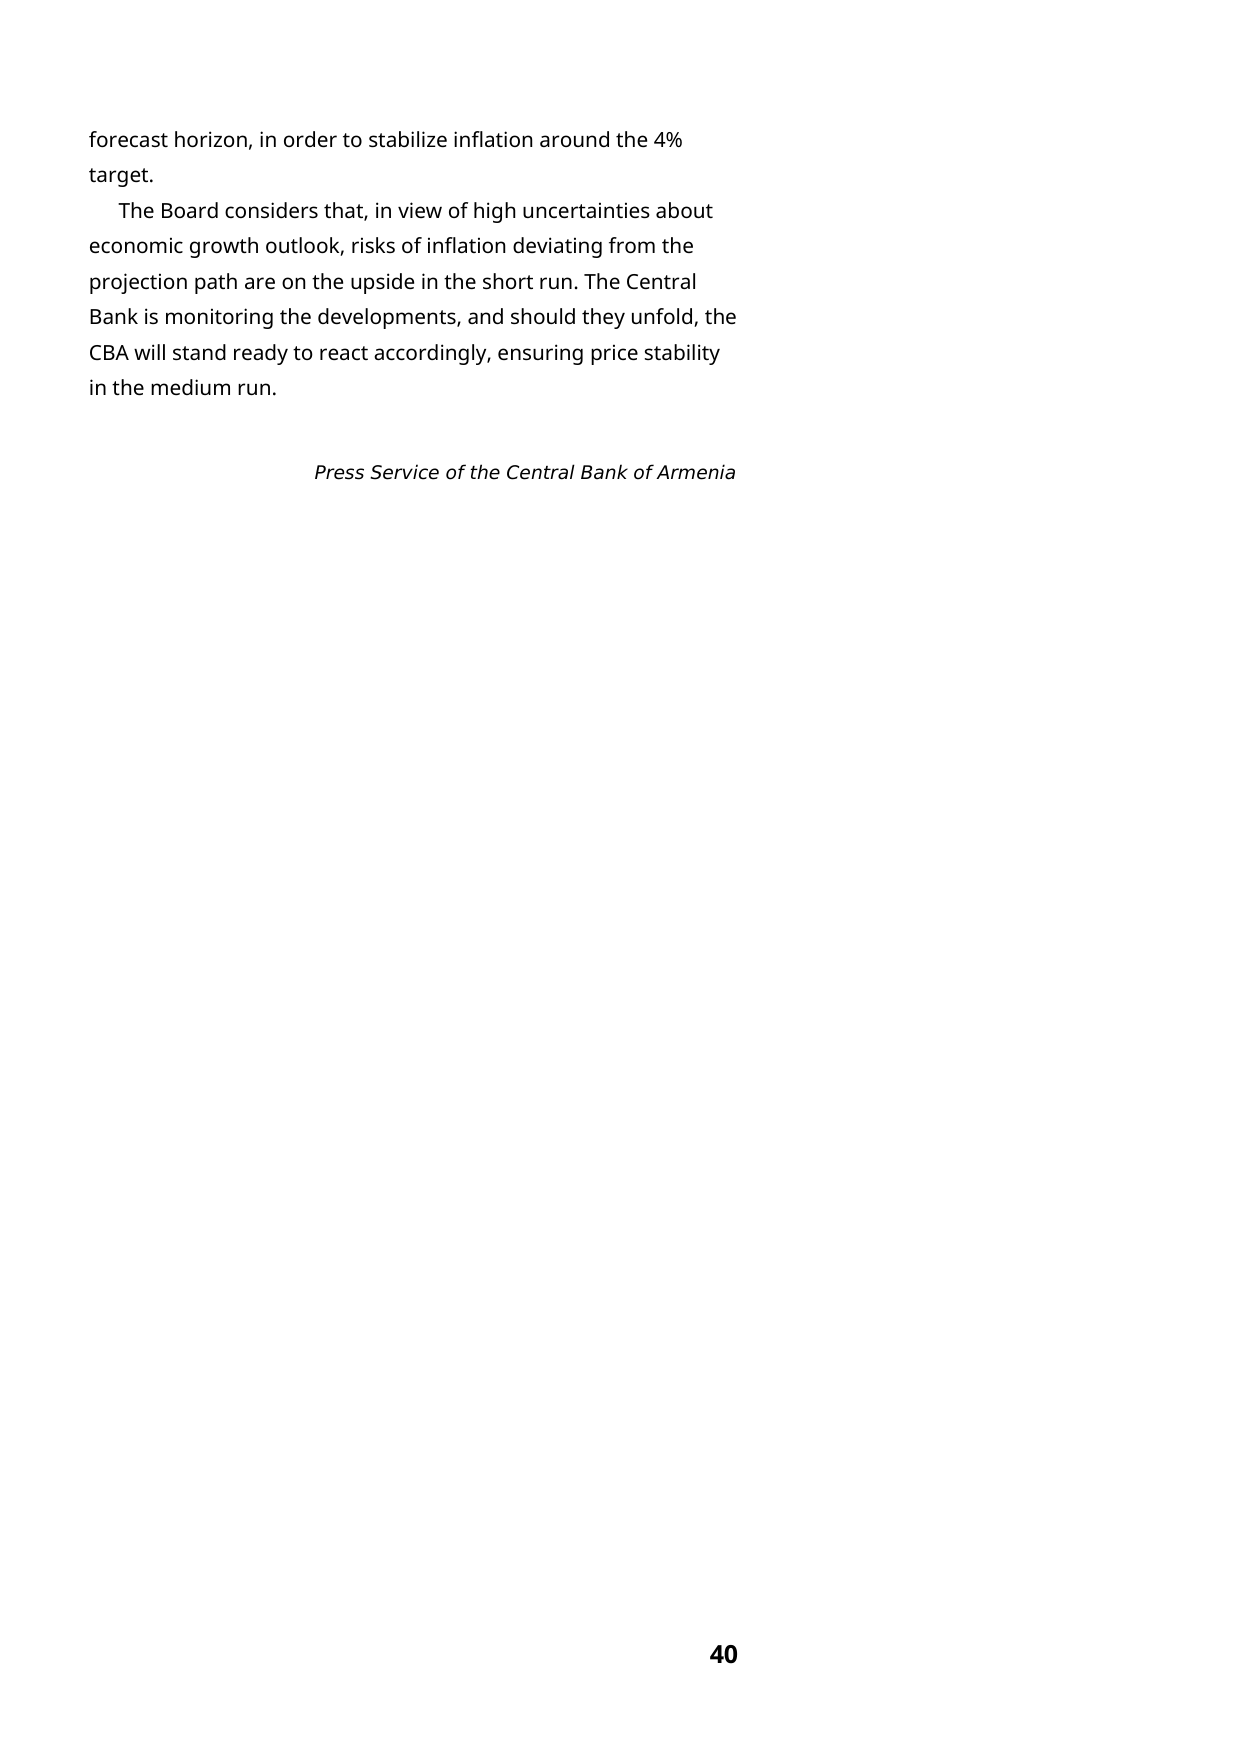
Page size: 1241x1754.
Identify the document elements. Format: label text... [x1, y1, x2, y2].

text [89, 118, 738, 189]
text The Board considers that, in view of high uncertainties about economic growth outlook, risks of inflation deviating from the projection path are on the upside in the short run. The Central Bank is monitoring the developments, and should they unfold, the CBA will stand ready to react accordingly, ensuring price stability in the medium run. [89, 189, 738, 401]
text Press Service of the Central Bank of Armenia [89, 453, 738, 484]
